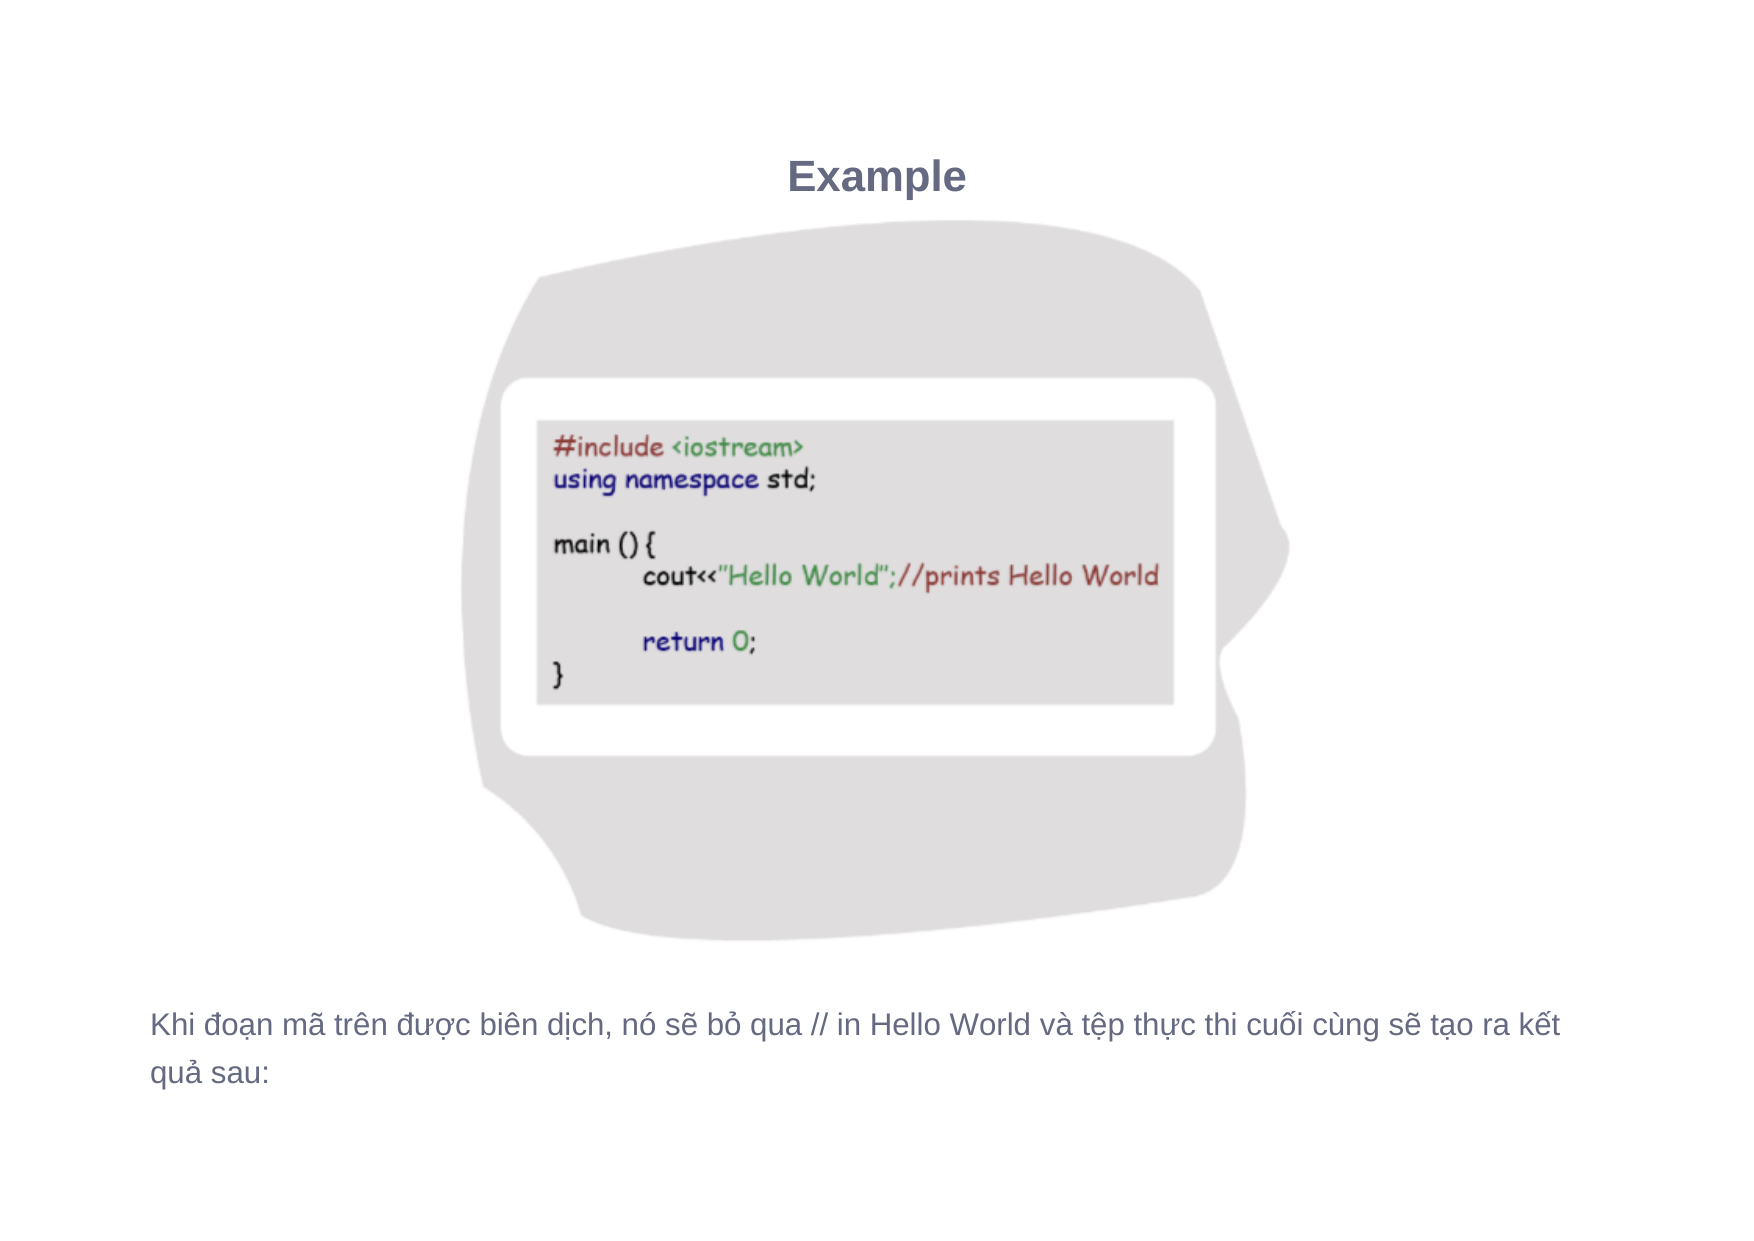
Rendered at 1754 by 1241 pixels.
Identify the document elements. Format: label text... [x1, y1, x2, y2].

subtitle Khi đoạn mã trên được biên dịch, nó sẽ bỏ qua // in Hello World và tệp thực thi cuối cùng sẽ tạo ra kết quả sau: [150, 1006, 1604, 1090]
picture [427, 212, 1327, 964]
